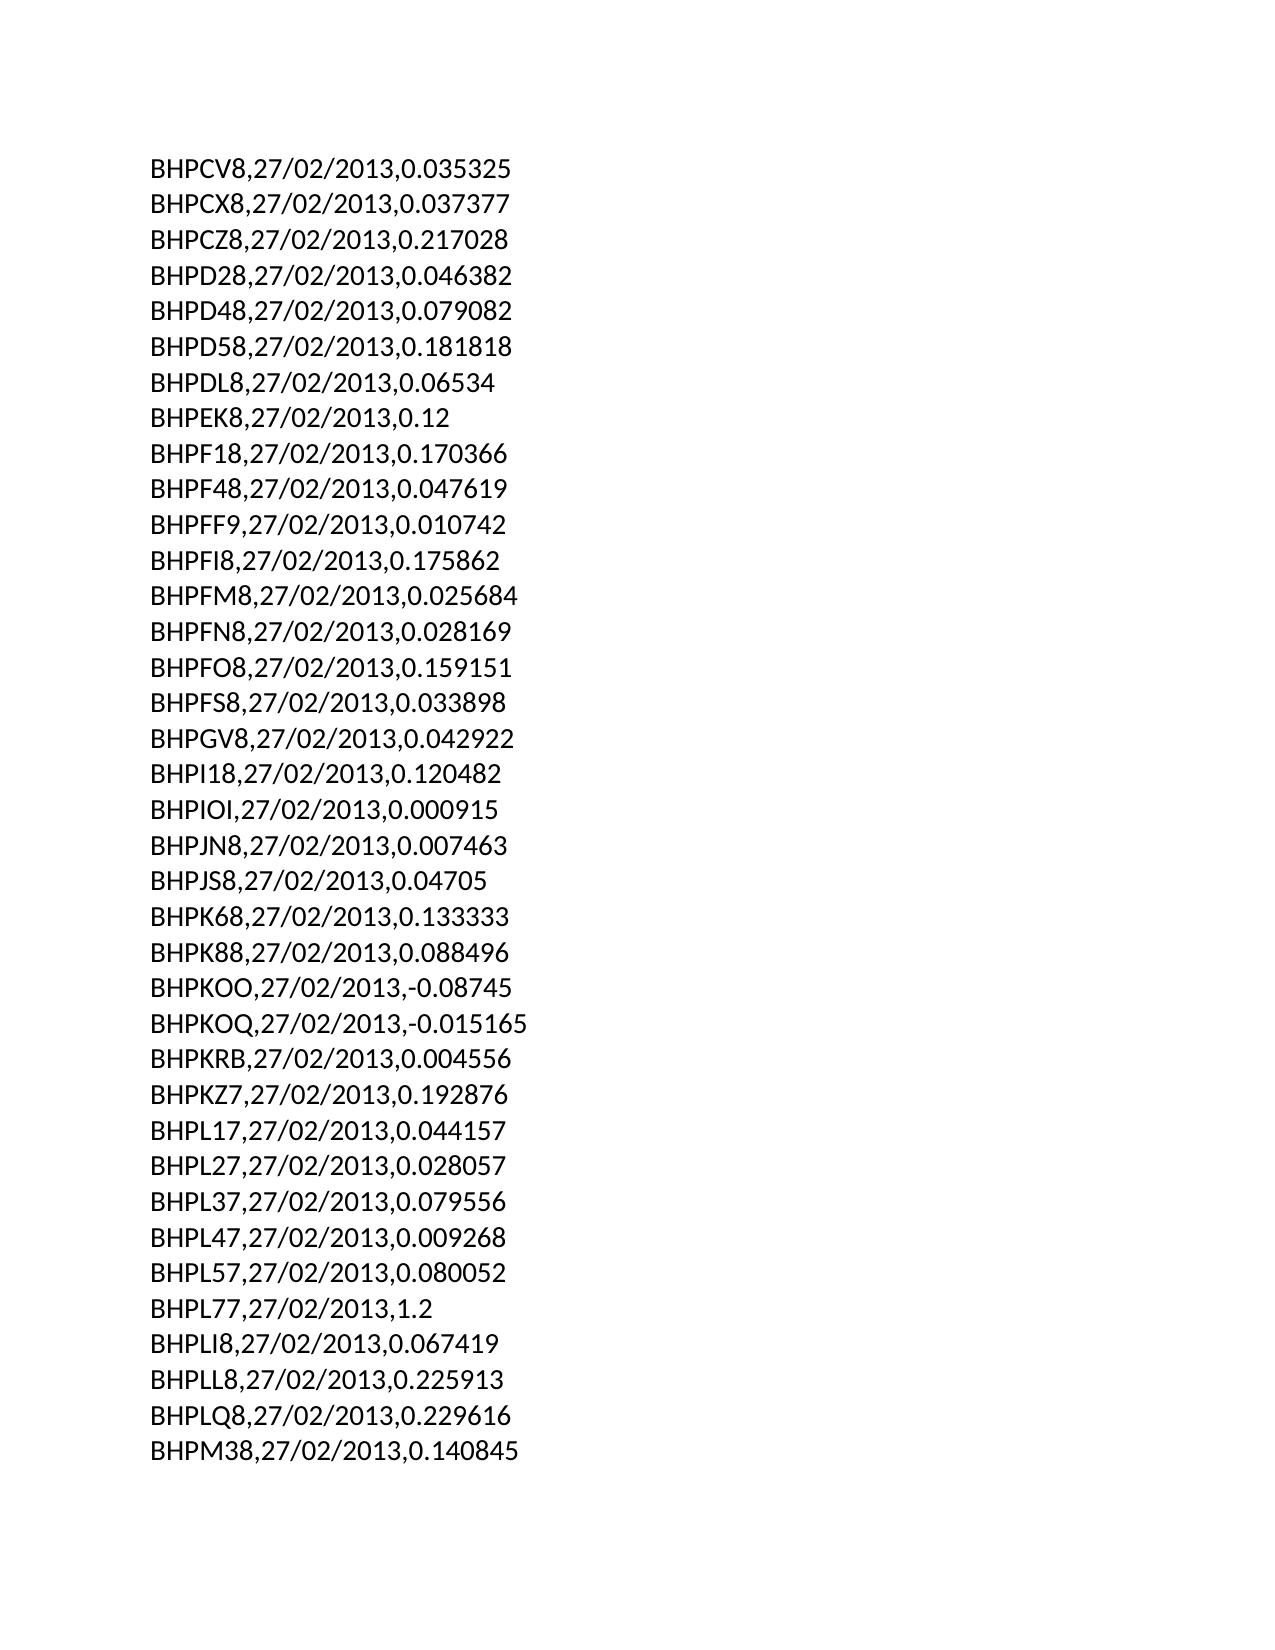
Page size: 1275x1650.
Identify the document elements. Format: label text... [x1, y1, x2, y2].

text BHPKOQ,27/02/2013,-0.015165 [150, 1005, 1125, 1041]
text BHPLL8,27/02/2013,0.225913 [150, 1361, 1125, 1397]
text BHPFI8,27/02/2013,0.175862 [150, 542, 1125, 577]
text BHPL77,27/02/2013,1.2 [150, 1290, 1125, 1326]
text BHPCV8,27/02/2013,0.035325 [150, 150, 1125, 186]
text BHPL47,27/02/2013,0.009268 [150, 1219, 1125, 1254]
text BHPKRB,27/02/2013,0.004556 [150, 1041, 1125, 1076]
text BHPIOI,27/02/2013,0.000915 [150, 791, 1125, 827]
text BHPL27,27/02/2013,0.028057 [150, 1147, 1125, 1183]
text BHPFO8,27/02/2013,0.159151 [150, 649, 1125, 684]
text BHPLQ8,27/02/2013,0.229616 [150, 1397, 1125, 1432]
text BHPL17,27/02/2013,0.044157 [150, 1112, 1125, 1147]
text BHPD28,27/02/2013,0.046382 [150, 257, 1125, 292]
text BHPEK8,27/02/2013,0.12 [150, 399, 1125, 435]
text BHPL57,27/02/2013,0.080052 [150, 1254, 1125, 1290]
text BHPLI8,27/02/2013,0.067419 [150, 1326, 1125, 1361]
text BHPJS8,27/02/2013,0.04705 [150, 862, 1125, 898]
text BHPF48,27/02/2013,0.047619 [150, 471, 1125, 506]
text BHPL37,27/02/2013,0.079556 [150, 1183, 1125, 1219]
text BHPK88,27/02/2013,0.088496 [150, 934, 1125, 969]
text BHPD58,27/02/2013,0.181818 [150, 328, 1125, 364]
text BHPDL8,27/02/2013,0.06534 [150, 364, 1125, 399]
text BHPK68,27/02/2013,0.133333 [150, 898, 1125, 934]
text BHPGV8,27/02/2013,0.042922 [150, 720, 1125, 756]
text BHPFM8,27/02/2013,0.025684 [150, 577, 1125, 613]
text BHPKZ7,27/02/2013,0.192876 [150, 1076, 1125, 1112]
text BHPCX8,27/02/2013,0.037377 [150, 186, 1125, 221]
text BHPKOO,27/02/2013,-0.08745 [150, 969, 1125, 1005]
text BHPJN8,27/02/2013,0.007463 [150, 827, 1125, 862]
text BHPF18,27/02/2013,0.170366 [150, 435, 1125, 471]
text BHPM38,27/02/2013,0.140845 [150, 1432, 1125, 1468]
text BHPI18,27/02/2013,0.120482 [150, 756, 1125, 791]
text BHPFS8,27/02/2013,0.033898 [150, 684, 1125, 720]
text BHPFN8,27/02/2013,0.028169 [150, 613, 1125, 649]
text BHPCZ8,27/02/2013,0.217028 [150, 221, 1125, 257]
text BHPD48,27/02/2013,0.079082 [150, 292, 1125, 328]
text BHPFF9,27/02/2013,0.010742 [150, 506, 1125, 542]
